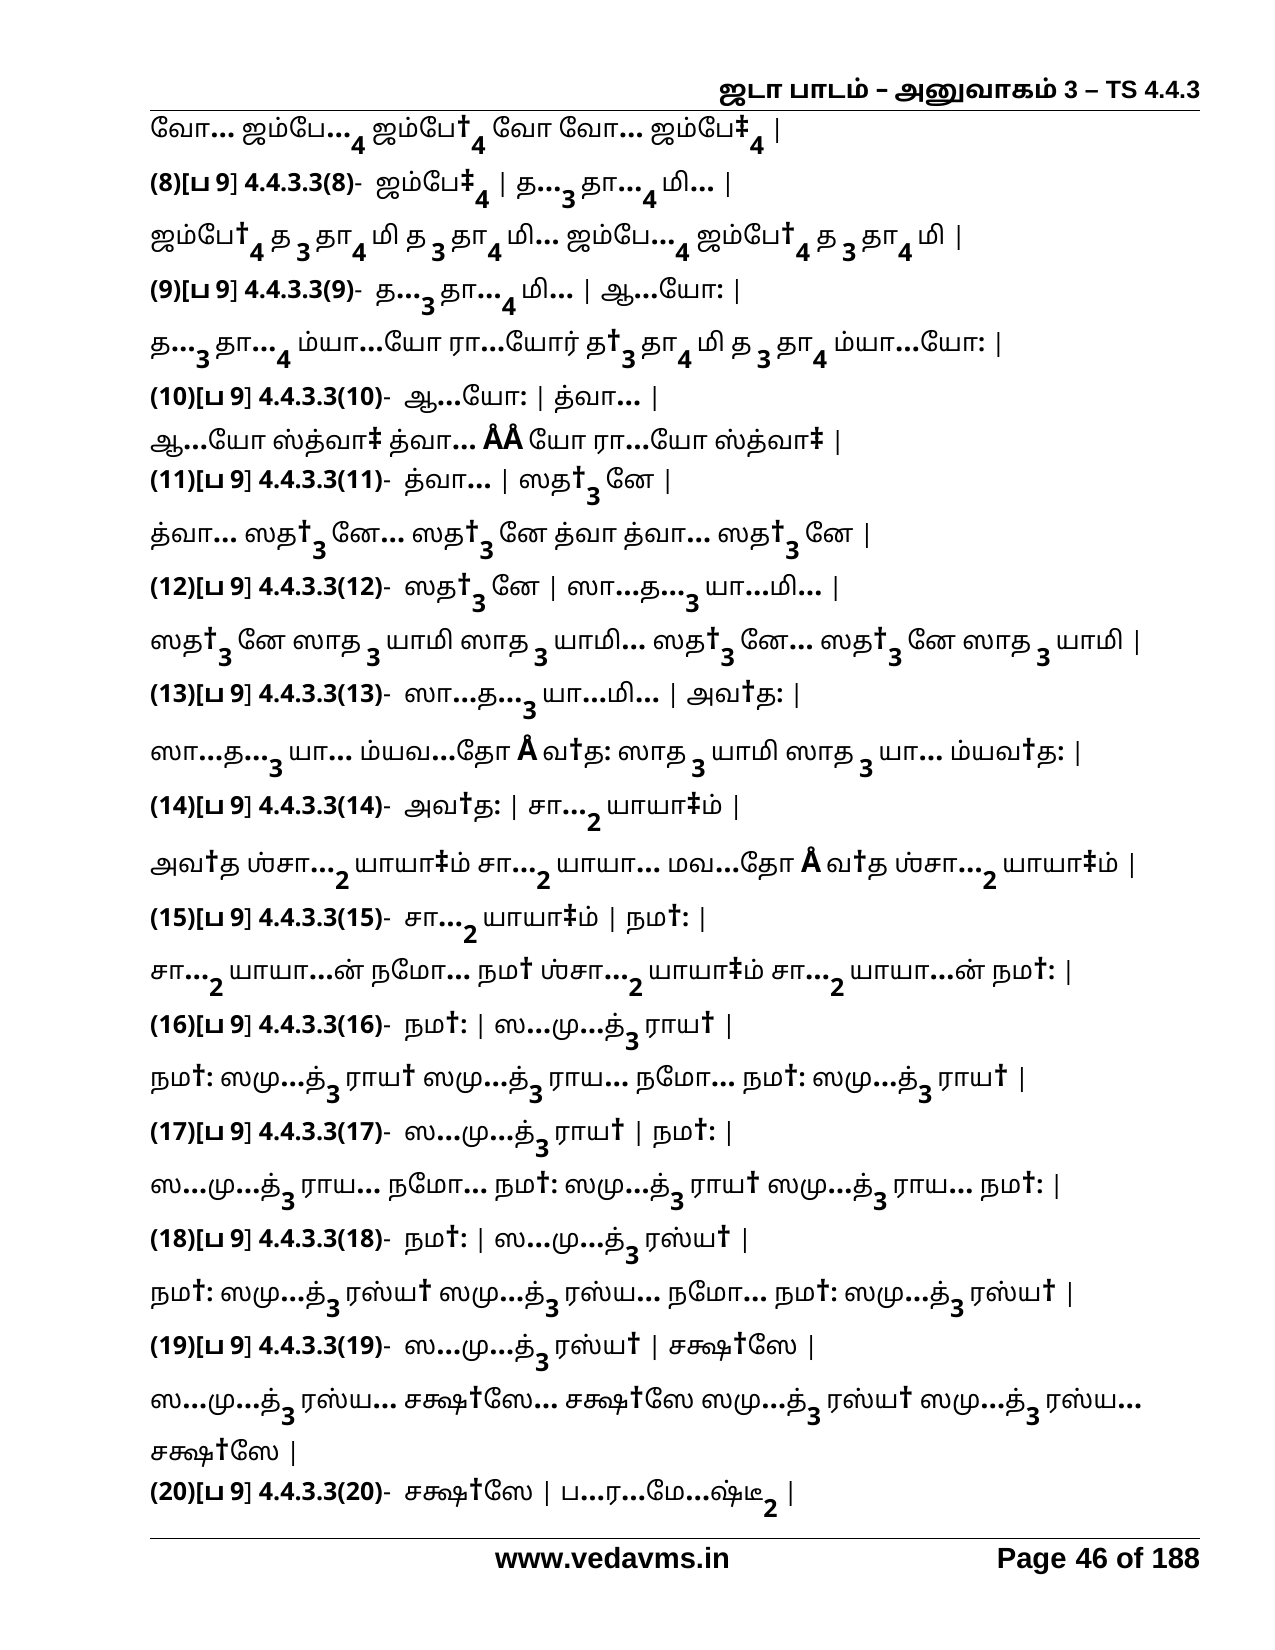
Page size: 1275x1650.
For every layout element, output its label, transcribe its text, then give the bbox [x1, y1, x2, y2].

text ஸ…மு…த்3ரஸ்ய… சக்ஷ†ஸே… சக்ஷ†ஸே ஸமு…த்3ரஸ்ய† ஸமு…த்3ரஸ்ய… சக்ஷ†ஸே | [150, 1381, 1200, 1472]
text நம†: ஸமு…த்3ராய† ஸமு…த்3ராய… நமோ… நம†: ஸமு…த்3ராய† | [150, 1060, 1200, 1111]
text சா…2யாயா…ன் நமோ… நம† ஶ்சா…2யாயா‡ம் சா…2யாயா…ன் நம†: | [150, 953, 1200, 1004]
text (19)[ப9] 4.4.3.3(19)- ஸ…மு…த்3ரஸ்ய† | சக்ஷ†ஸே | [150, 1328, 1200, 1379]
text (20)[ப9] 4.4.3.3(20)- சக்ஷ†ஸே | ப…ர…மே…ஷ்டீ2 | [150, 1473, 1200, 1524]
text (13)[ப9] 4.4.3.3(13)- ஸா…த…3யா…மி… | அவ†த: | [150, 676, 1200, 727]
text (17)[ப9] 4.4.3.3(17)- ஸ…மு…த்3ராய† | நம†: | [150, 1113, 1200, 1164]
text (16)[ப9] 4.4.3.3(16)- நம†: | ஸ…மு…த்3ராய† | [150, 1006, 1200, 1057]
text ஸ…மு…த்3ராய… நமோ… நம†: ஸமு…த்3ராய† ஸமு…த்3ராய… நம†: | [150, 1167, 1200, 1218]
text ஸத†3னே ஸாத3யாமி ஸாத3யாமி… ஸத†3னே… ஸத†3னே ஸாத3யாமி | [150, 622, 1200, 673]
text (11)[ப9] 4.4.3.3(11)- த்வா… | ஸத†3னே | [150, 462, 1200, 513]
text (12)[ப9] 4.4.3.3(12)- ஸத†3னே | ஸா…த…3யா…மி… | [150, 569, 1200, 620]
text வோ… ஜம்பே…4 ஜம்பே†4 வோ வோ… ஜம்பே‡4 | [150, 111, 1200, 162]
text த்வா… ஸத†3னே… ஸத†3னே த்வா த்வா… ஸத†3னே | [150, 515, 1200, 566]
text (9)[ப9] 4.4.3.3(9)- த…3தா…4மி… | ஆ…யோ: | [150, 271, 1200, 322]
text ஆ…யோ ஸ்த்வா‡ த்வா… ÅÅயோ ரா…யோ ஸ்த்வா‡ | [150, 418, 1200, 460]
text த…3தா…4 ம்யா…யோ ரா…யோர் த†3தா4மி த3தா4 ம்யா…யோ: | [150, 325, 1200, 376]
text (14)[ப9] 4.4.3.3(14)- அவ†த: | சா…2யாயா‡ம் | [150, 788, 1200, 839]
text (8)[ப9] 4.4.3.3(8)- ஜம்பே‡4 | த…3தா…4மி… | [150, 164, 1200, 215]
text (15)[ப9] 4.4.3.3(15)- சா…2யாயா‡ம் | நம†: | [150, 899, 1200, 950]
text (10)[ப9] 4.4.3.3(10)- ஆ…யோ: | த்வா… | [150, 378, 1200, 416]
text நம†: ஸமு…த்3ரஸ்ய† ஸமு…த்3ரஸ்ய… நமோ… நம†: ஸமு…த்3ரஸ்ய† | [150, 1274, 1200, 1325]
text ஜம்பே†4 த3தா4மி த3தா4மி… ஜம்பே…4 ஜம்பே†4 த3தா4மி | [150, 218, 1200, 269]
text அவ†த ஶ்சா…2யாயா‡ம் சா…2யாயா… மவ…தோ Åவ†த ஶ்சா…2யாயா‡ம் | [150, 841, 1200, 897]
text ஸா…த…3யா… ம்யவ…தோ Åவ†த: ஸாத3யாமி ஸாத3யா… ம்யவ†த: | [150, 729, 1200, 785]
text (18)[ப9] 4.4.3.3(18)- நம†: | ஸ…மு…த்3ரஸ்ய† | [150, 1221, 1200, 1272]
